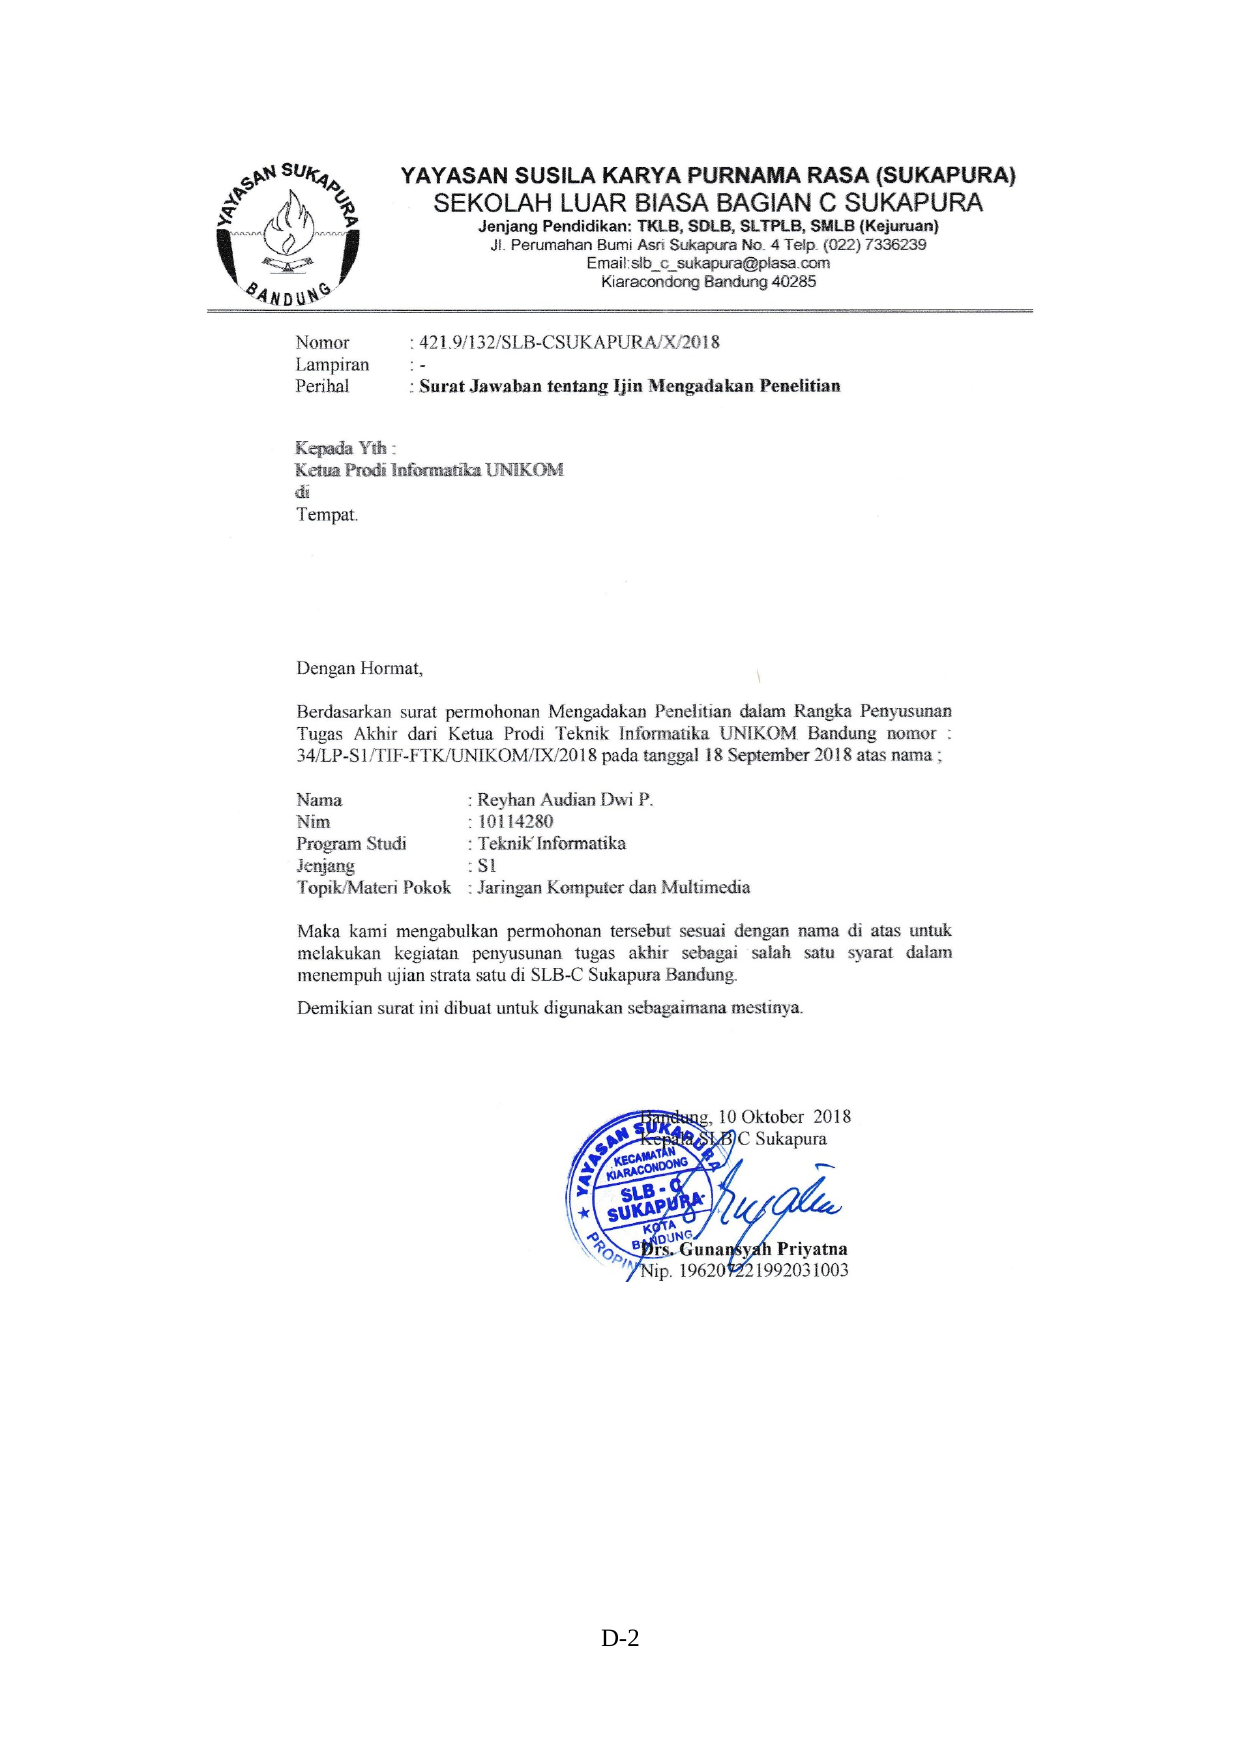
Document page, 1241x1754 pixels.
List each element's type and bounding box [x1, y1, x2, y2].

picture [206, 150, 1034, 1282]
